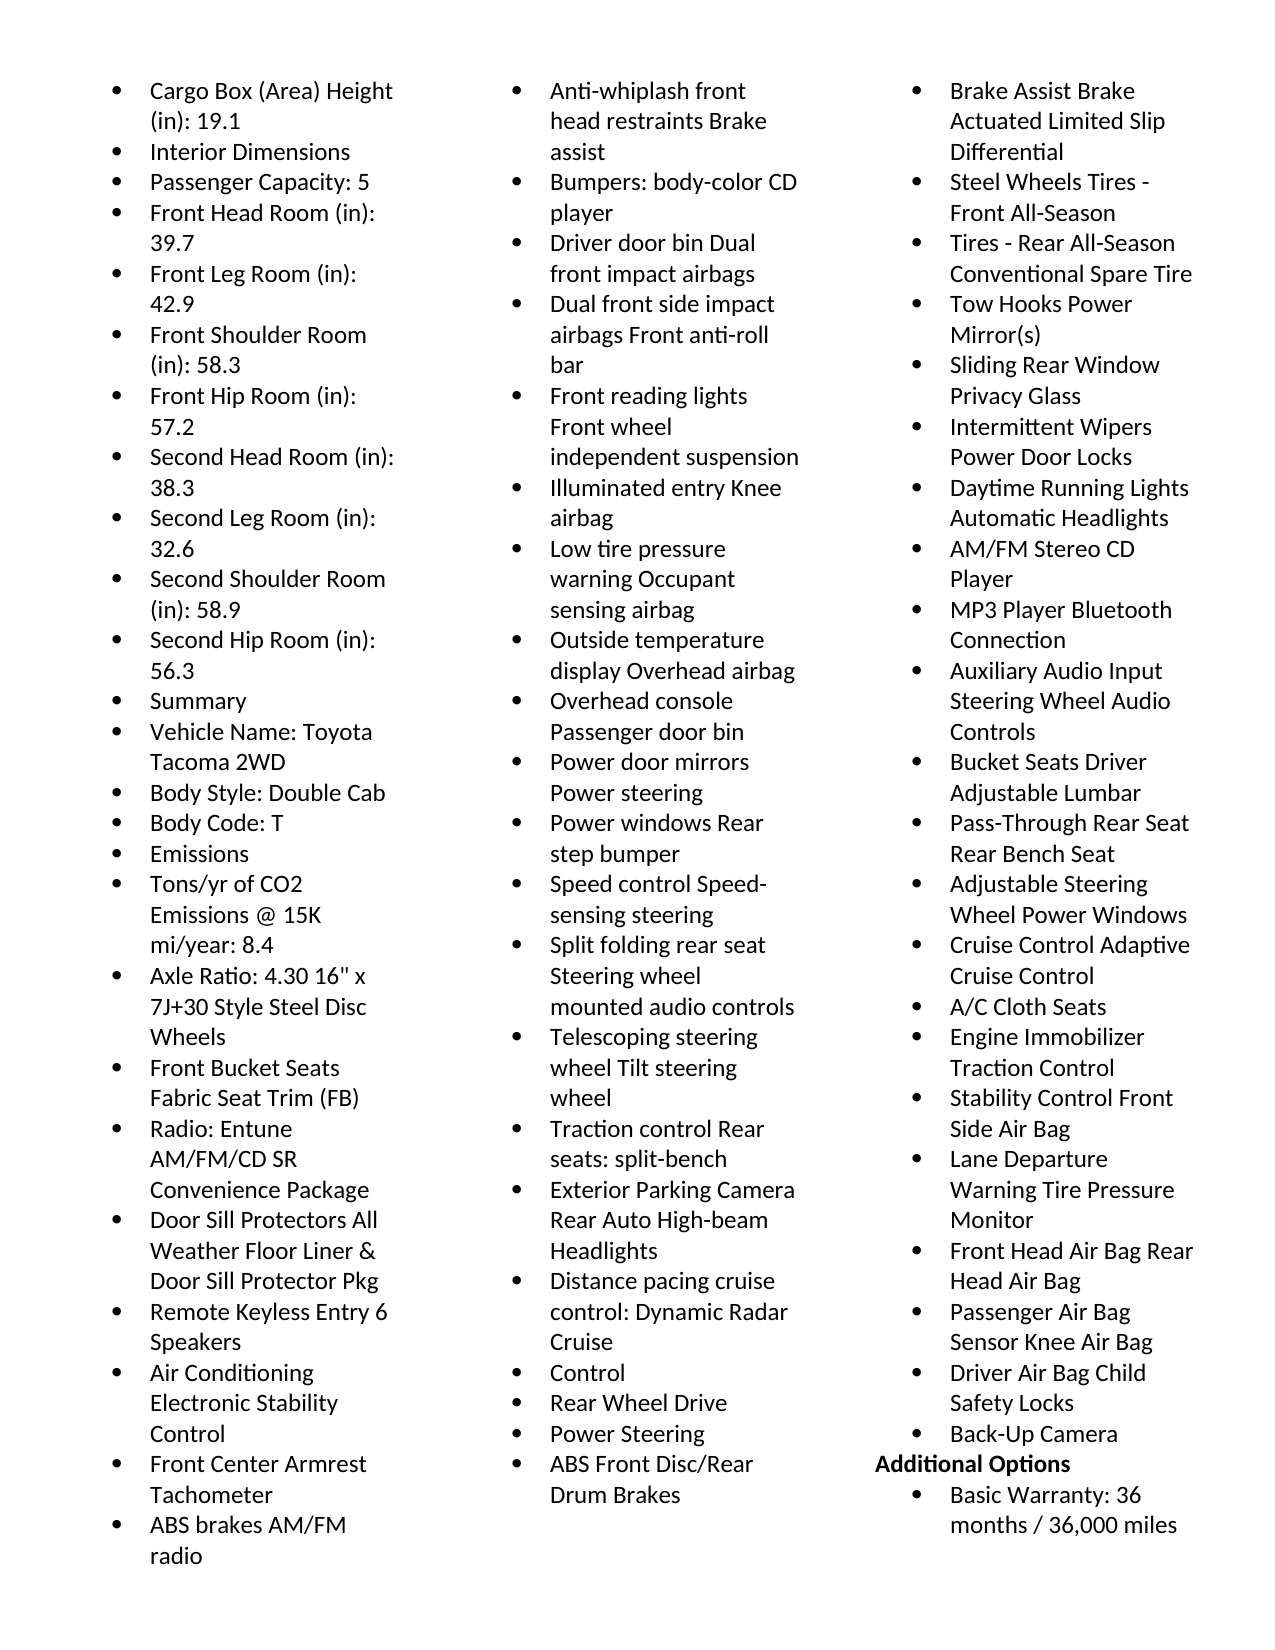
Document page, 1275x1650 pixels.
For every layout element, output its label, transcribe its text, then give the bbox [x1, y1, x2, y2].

list Traction control Rear seats: split-bench [512, 1113, 800, 1174]
list ABS Front Disc/Rear Drum Brakes [512, 1448, 800, 1509]
list A/C Cloth Seats [912, 991, 1200, 1021]
list Bumpers: body-color CD player [512, 167, 800, 228]
list Door Sill Protectors All Weather Floor Liner & Door Sill Protector Pkg [112, 1204, 400, 1296]
list AM/FM Stereo CD Player [912, 533, 1200, 594]
text Additional Options [875, 1448, 1200, 1479]
list Front Shoulder Room (in): 58.3 [112, 319, 400, 380]
list Axle Ratio: 4.30 16" x 7J+30 Style Steel Disc Wheels [112, 960, 400, 1052]
list Auxiliary Audio Input Steering Wheel Audio Controls [912, 655, 1200, 746]
list Back-Up Camera [912, 1418, 1200, 1448]
list Vehicle Name: Toyota Tacoma 2WD [112, 716, 400, 777]
list Second Head Room (in): 38.3 [112, 441, 400, 502]
list Front Center Armrest Tachometer [112, 1448, 400, 1509]
list Body Style: Double Cab [112, 777, 400, 807]
list Dual front side impact airbags Front anti-roll bar [512, 289, 800, 380]
list MP3 Player Bluetooth Connection [912, 594, 1200, 655]
list Power windows Rear step bumper [512, 807, 800, 868]
list Passenger Capacity: 5 [112, 167, 400, 197]
list Driver Air Bag Child Safety Locks [912, 1357, 1200, 1418]
list Front reading lights Front wheel independent suspension [512, 380, 800, 472]
list Sliding Rear Window Privacy Glass [912, 350, 1200, 411]
list Basic Warranty: 36 months / 36,000 miles [912, 1479, 1200, 1540]
list Driver door bin Dual front impact airbags [512, 228, 800, 289]
list Air Conditioning Electronic Stability Control [112, 1357, 400, 1448]
list Brake Assist Brake Actuated Limited Slip Differential [912, 75, 1200, 167]
list Second Hip Room (in): 56.3 [112, 624, 400, 685]
list Second Shoulder Room (in): 58.9 [112, 563, 400, 624]
list Front Hip Room (in): 57.2 [112, 380, 400, 441]
list Speed control Speed-sensing steering [512, 868, 800, 929]
list Tow Hooks Power Mirror(s) [912, 289, 1200, 350]
list Intermittent Wipers Power Door Locks [912, 411, 1200, 472]
list Summary [112, 685, 400, 716]
list Body Code: T [112, 807, 400, 838]
list Anti-whiplash front head restraints Brake assist [512, 75, 800, 167]
list Interior Dimensions [112, 136, 400, 167]
list Telescoping steering wheel Tilt steering wheel [512, 1021, 800, 1113]
list Overhead console Passenger door bin [512, 685, 800, 746]
list Stability Control Front Side Air Bag [912, 1082, 1200, 1143]
list Tons/yr of CO2 Emissions @ 15K mi/year: 8.4 [112, 868, 400, 960]
list Distance pacing cruise control: Dynamic Radar Cruise [512, 1265, 800, 1357]
list Split folding rear seat Steering wheel mounted audio controls [512, 929, 800, 1021]
list Cruise Control Adaptive Cruise Control [912, 929, 1200, 991]
list Steel Wheels Tires - Front All-Season [912, 167, 1200, 228]
list Control [512, 1357, 800, 1387]
list Front Leg Room (in): 42.9 [112, 258, 400, 319]
list Outside temperature display Overhead airbag [512, 624, 800, 685]
list Lane Departure Warning Tire Pressure Monitor [912, 1143, 1200, 1235]
list Passenger Air Bag Sensor Knee Air Bag [912, 1296, 1200, 1357]
list Engine Immobilizer Traction Control [912, 1021, 1200, 1082]
list Pass-Through Rear Seat Rear Bench Seat [912, 807, 1200, 868]
list Tires - Rear All-Season Conventional Spare Tire [912, 228, 1200, 289]
list Bucket Seats Driver Adjustable Lumbar [912, 746, 1200, 807]
list Rear Wheel Drive [512, 1387, 800, 1418]
list Front Head Room (in): 39.7 [112, 197, 400, 258]
list Front Head Air Bag Rear Head Air Bag [912, 1235, 1200, 1296]
list Adjustable Steering Wheel Power Windows [912, 868, 1200, 929]
list Remote Keyless Entry 6 Speakers [112, 1296, 400, 1357]
list Front Bucket Seats Fabric Seat Trim (FB) [112, 1052, 400, 1113]
list Exterior Parking Camera Rear Auto High-beam Headlights [512, 1174, 800, 1265]
list Cargo Box (Area) Height (in): 19.1 [112, 75, 400, 136]
list Emissions [112, 838, 400, 868]
list Power Steering [512, 1418, 800, 1448]
list Radio: Entune AM/FM/CD SR Convenience Package [112, 1113, 400, 1204]
list Second Leg Room (in): 32.6 [112, 502, 400, 563]
list ABS brakes AM/FM radio [112, 1509, 400, 1571]
list Daytime Running Lights Automatic Headlights [912, 472, 1200, 533]
list Low tire pressure warning Occupant sensing airbag [512, 533, 800, 624]
list Power door mirrors Power steering [512, 746, 800, 807]
list Illuminated entry Knee airbag [512, 472, 800, 533]
